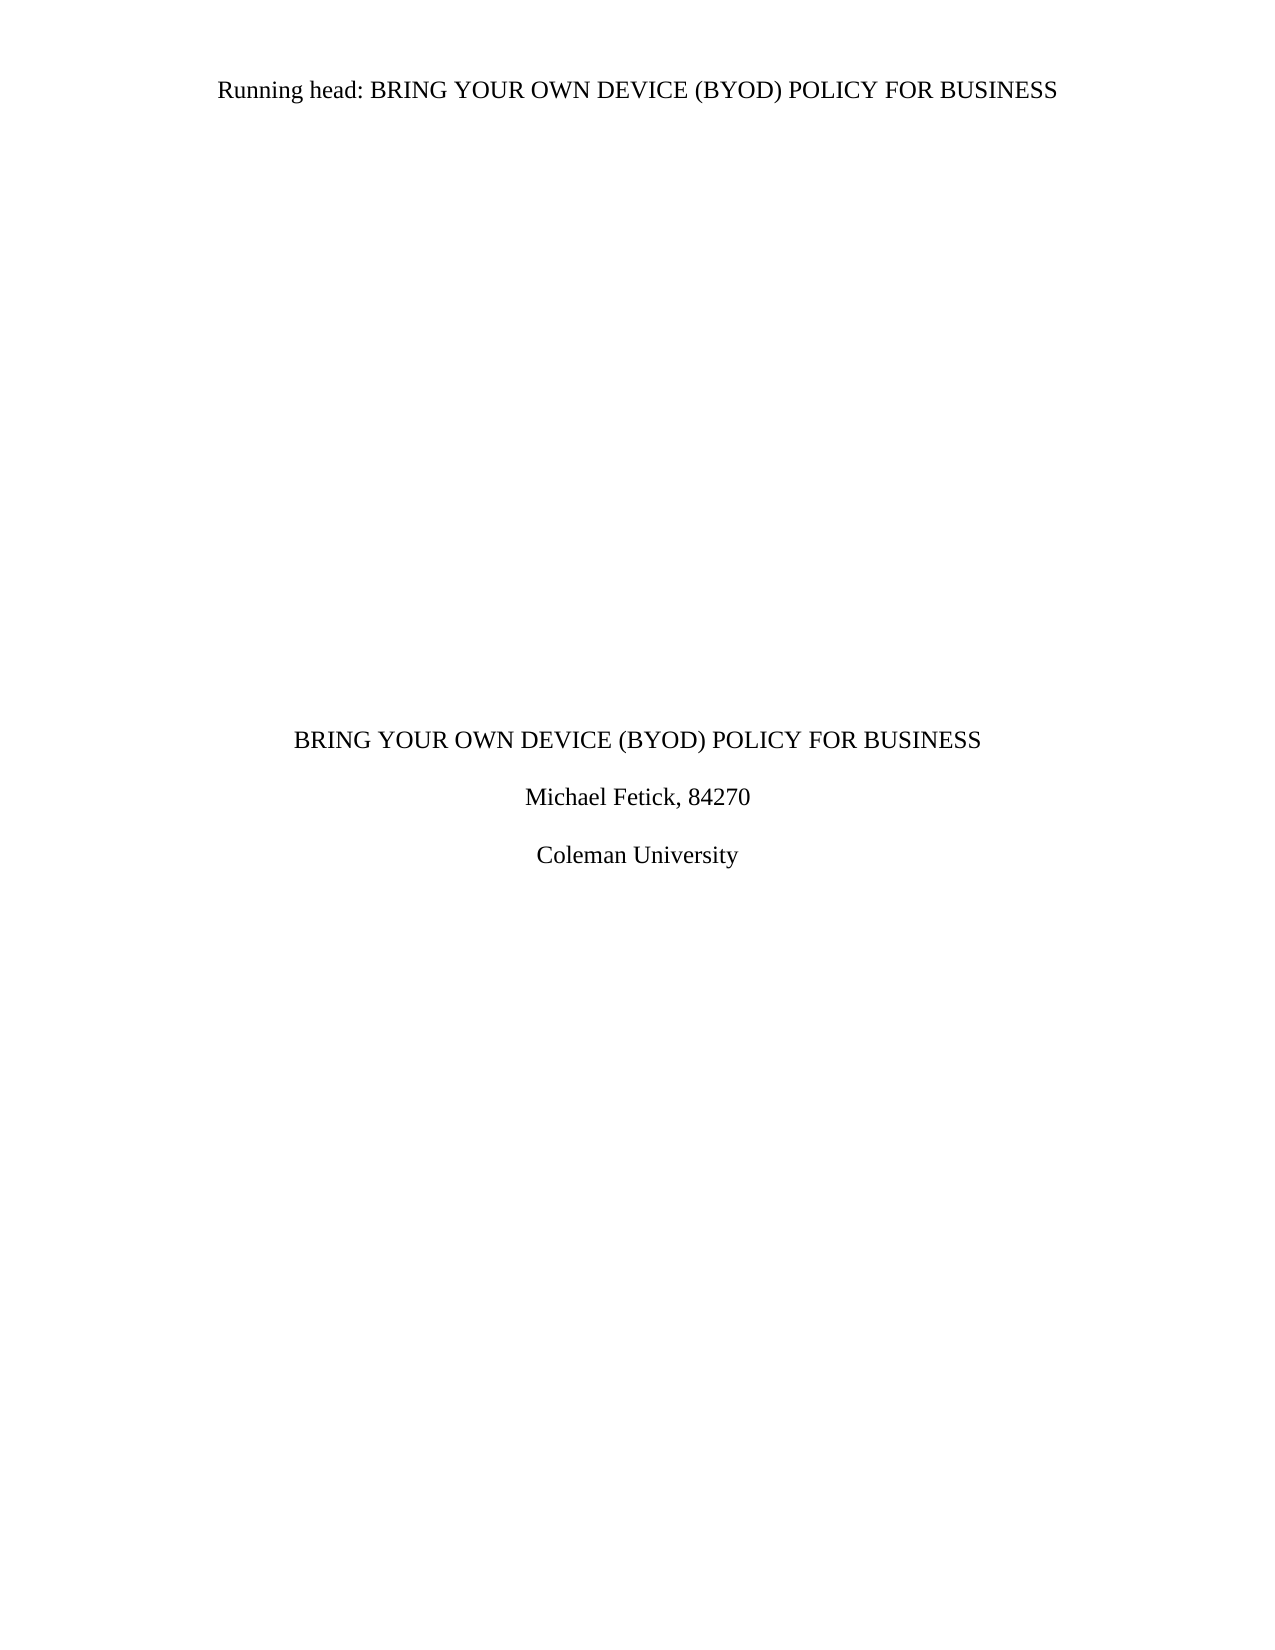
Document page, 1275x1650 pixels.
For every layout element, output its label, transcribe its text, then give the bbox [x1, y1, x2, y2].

text Michael Fetick, 84270 [150, 782, 1125, 811]
text Bring Your Own Device (BYOD) Policy For Business [150, 725, 1125, 754]
text Coleman University [150, 840, 1125, 869]
